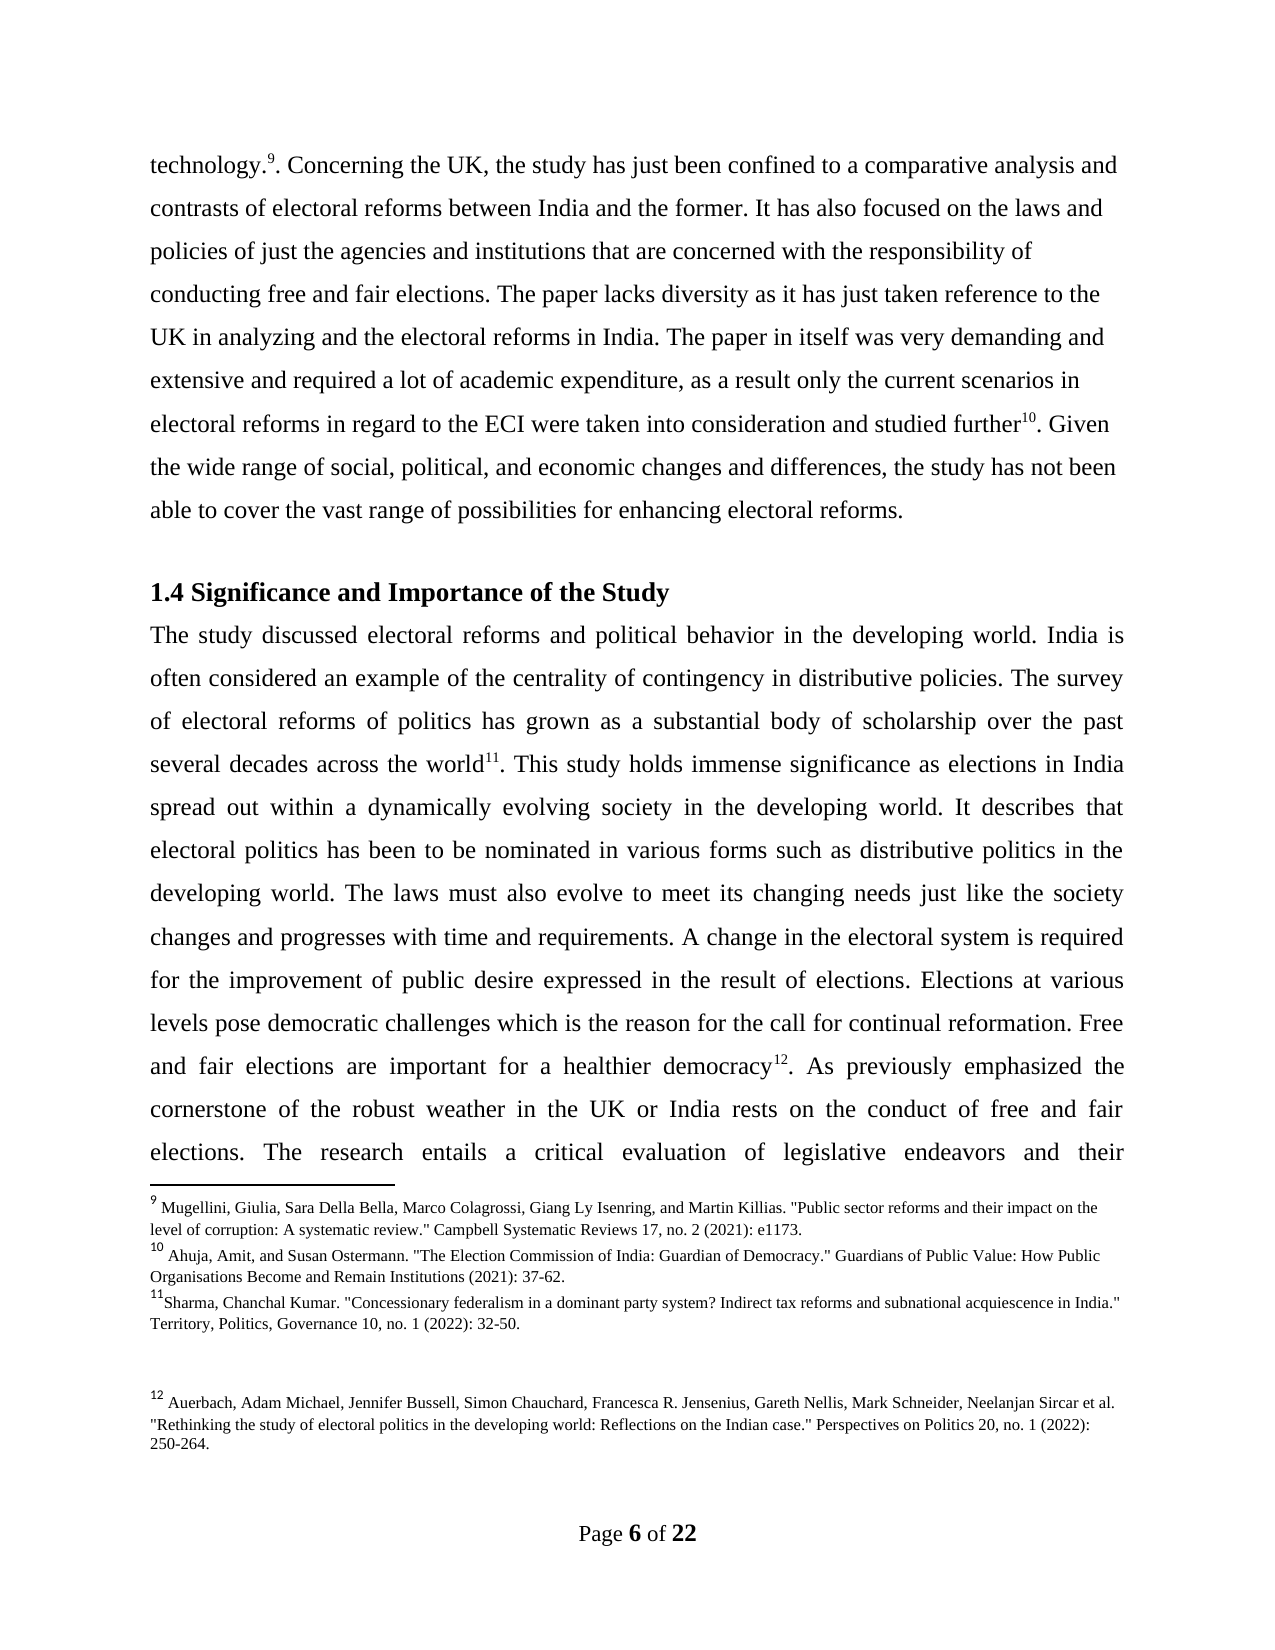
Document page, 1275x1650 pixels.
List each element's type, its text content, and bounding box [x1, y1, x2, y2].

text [150, 150, 1125, 524]
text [150, 620, 1125, 1166]
subtitle 1.4 Significance and Importance of the Study [150, 576, 1125, 607]
